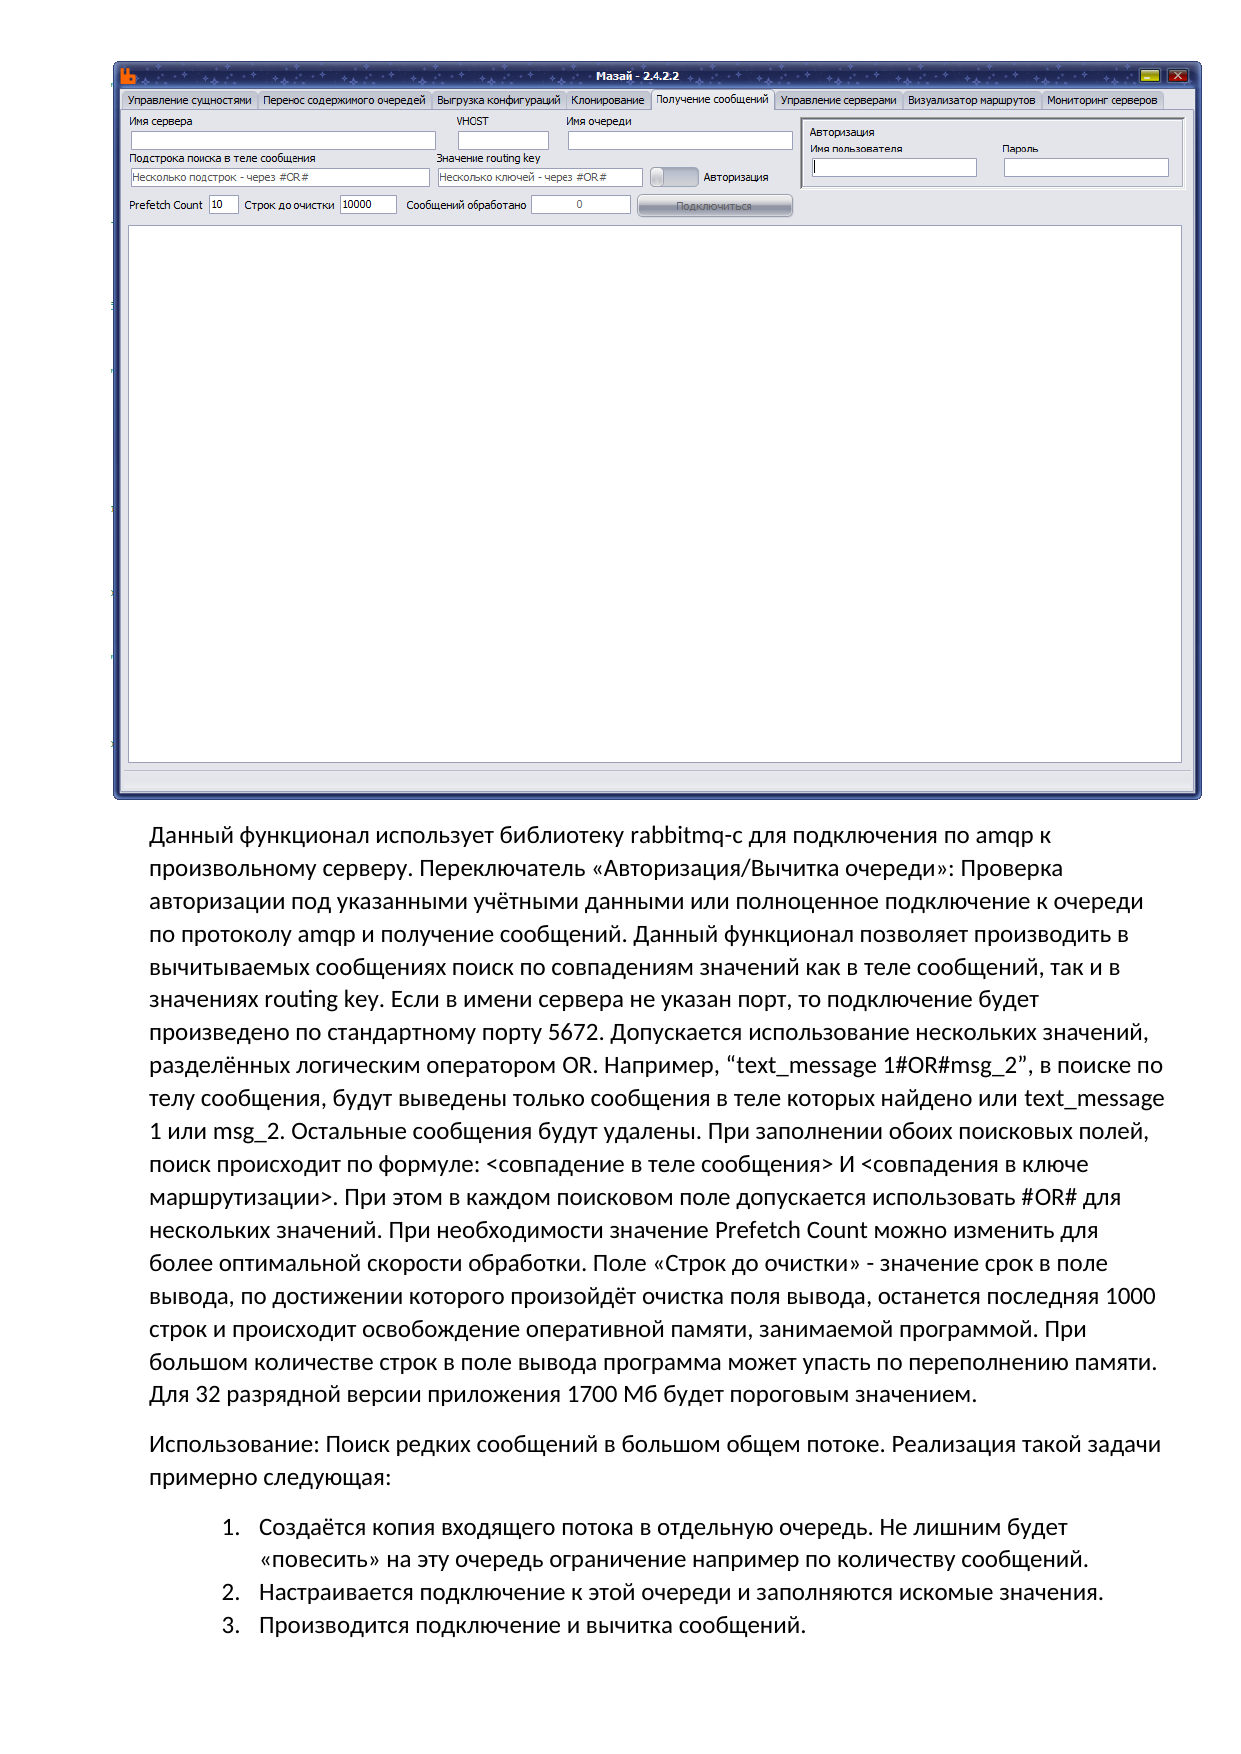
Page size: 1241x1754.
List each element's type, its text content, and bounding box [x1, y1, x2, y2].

list Производится подключение и вычитка сообщений. [221, 1609, 1167, 1640]
text Данный функционал использует библиотеку rabbitmq-c для подключения по amqp к произвольному серверу. Переключатель «Авторизация/Вычитка очереди»: Проверка авторизации под указанными учётными данными или полноценное подключение к очереди по протоколу amqp и получение сообщений. Данный функционал позволяет производить в вычитываемых сообщениях поиск по совпадениям значений как в теле сообщений, так и в значениях routing key. Если в имени сервера не указан порт, то подключение будет произведено по стандартному порту 5672. Допускается использование нескольких значений, разделённых логическим оператором OR. Например, “text_message 1#OR#msg_2”, в поиске по телу сообщения, будут выведены только сообщения в теле которых найдено или text_message 1 или msg_2. Остальные сообщения будут удалены. При заполнении обоих поисковых полей, поиск происходит по формуле: <совпадение в теле сообщения> И <совпадения в ключе маршрутизации>. При этом в каждом поисковом поле допускается использовать #OR# для нескольких значений. При необходимости значение Prefetch Count можно изменить для более оптимальной скорости обработки. Поле «Строк до очистки» - значение срок в поле вывода, по достижении которого произойдёт очистка поля вывода, останется последняя 1000 строк и происходит освобождение оперативной памяти, занимаемой программой. При большом количестве строк в поле вывода программа может упасть по переполнению памяти. Для 32 разрядной версии приложения 1700 Мб будет пороговым значением. [149, 819, 1167, 1409]
text Использование: Поиск редких сообщений в большом общем потоке. Реализация такой задачи примерно следующая: [149, 1428, 1167, 1492]
list Настраивается подключение к этой очереди и заполняются искомые значения. [221, 1576, 1167, 1607]
picture [111, 59, 1204, 801]
list Создаётся копия входящего потока в отдельную очередь. Не лишним будет «повесить» на эту очередь ограничение например по количеству сообщений. [221, 1511, 1167, 1574]
